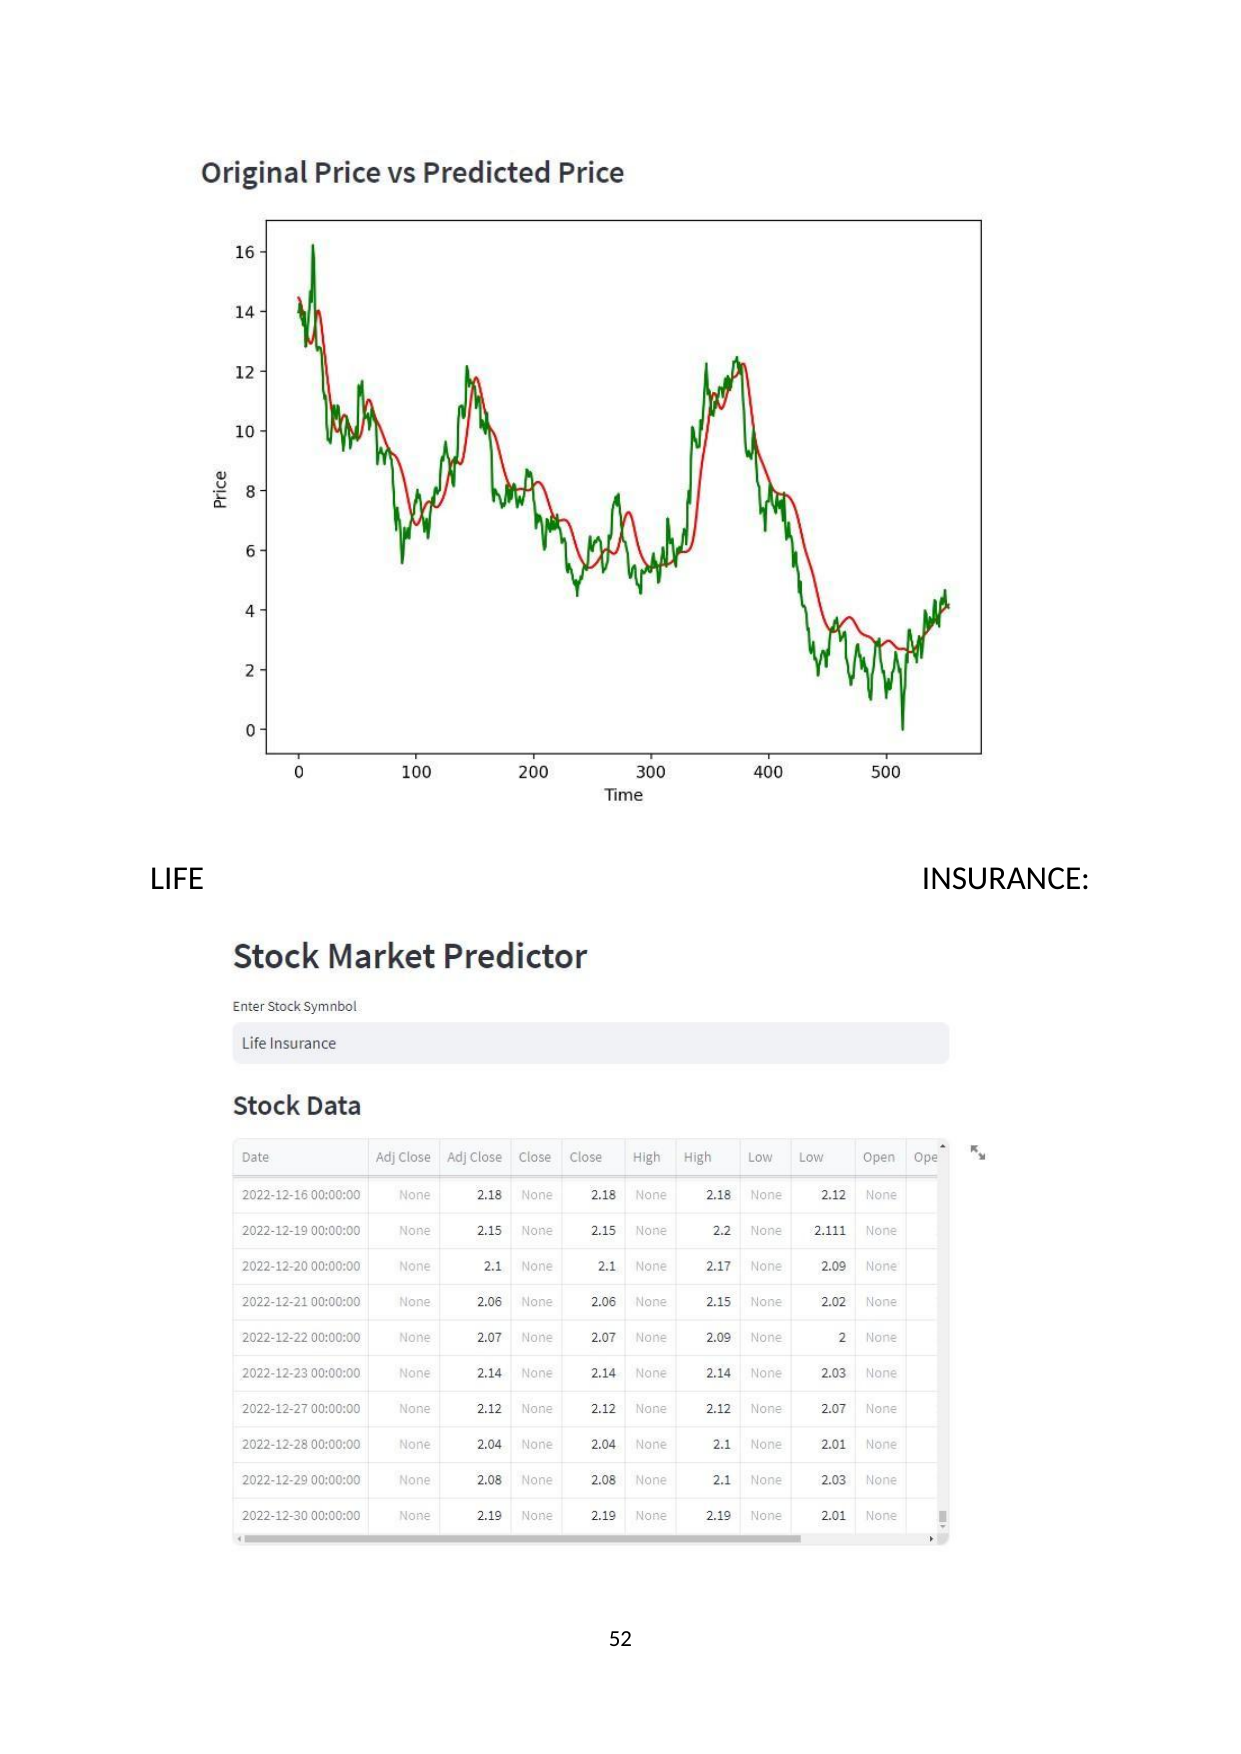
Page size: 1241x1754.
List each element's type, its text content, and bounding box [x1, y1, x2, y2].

picture [150, 900, 1091, 1574]
text LIFE INSURANCE: [150, 857, 1090, 900]
picture [150, 150, 1091, 839]
